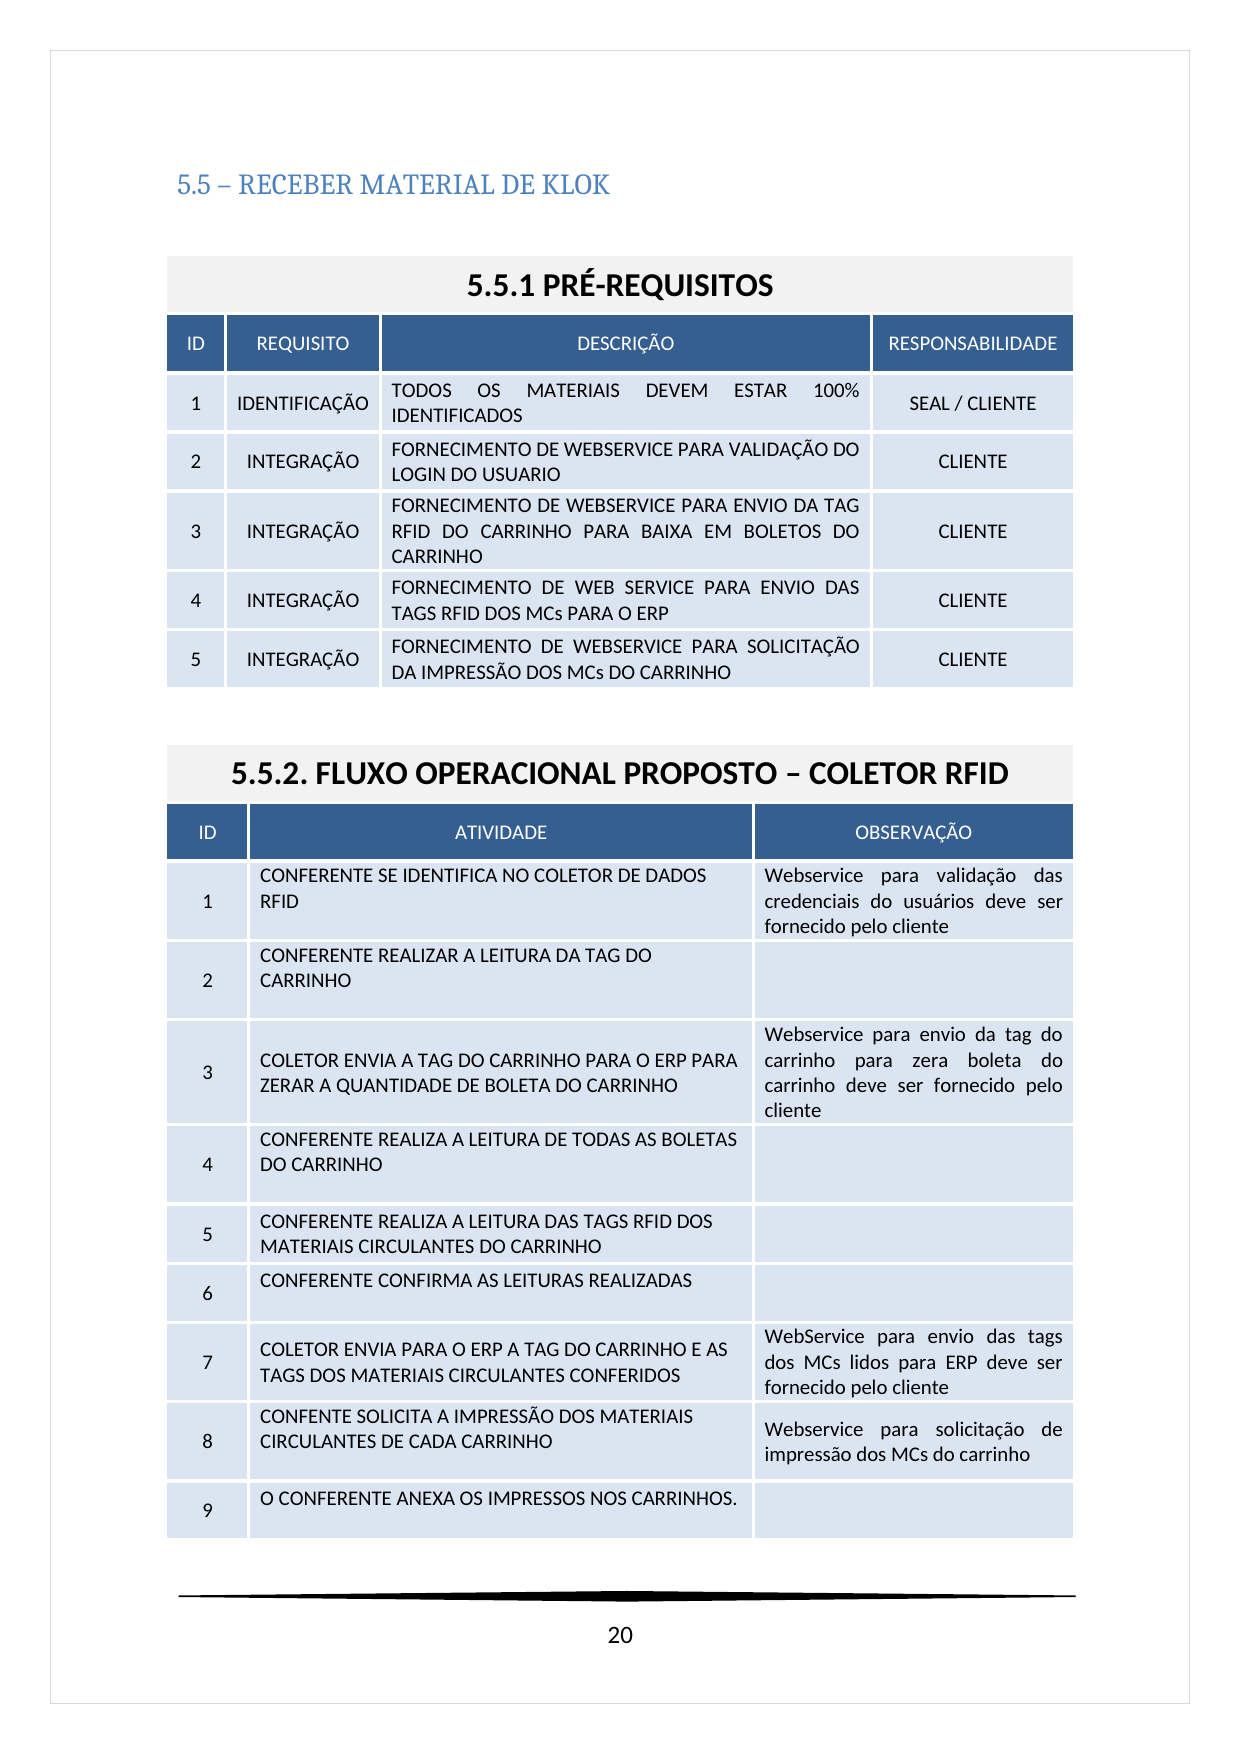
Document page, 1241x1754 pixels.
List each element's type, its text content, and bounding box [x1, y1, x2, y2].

table_cell 4 [167, 572, 224, 628]
table_cell 9 [167, 1483, 247, 1538]
table_cell 2 [167, 942, 247, 1018]
table_cell IDENTIFICAÇÃO [227, 375, 379, 430]
table_cell 2 [167, 434, 224, 489]
table_cell INTEGRAÇÃO [227, 572, 379, 628]
table_cell DESCRIÇÃO [382, 315, 870, 371]
table_cell INTEGRAÇÃO [227, 631, 379, 687]
table_cell INTEGRAÇÃO [227, 434, 379, 489]
table_cell RESPONSABILIDADE [873, 315, 1073, 371]
table_cell 6 [167, 1265, 247, 1321]
table_cell CLIENTE [873, 631, 1073, 687]
table_cell Webservice para envio da tag do carrinho para zera boleta do carrinho deve ser fornecido pelo cliente [755, 1021, 1073, 1123]
subtitle 5.5 – RECEBER MATERIAL DE KLOK [177, 168, 1063, 202]
table_cell WebService para envio das tags dos MCs lidos para ERP deve ser fornecido pelo cliente [755, 1324, 1073, 1400]
table_cell CLIENTE [873, 434, 1073, 489]
table_cell 4 [167, 1126, 247, 1202]
table_cell 1 [167, 863, 247, 939]
table_cell [755, 942, 1073, 1018]
table_cell CONFERENTE REALIZA A LEITURA DE TODAS AS BOLETAS DO CARRINHO [250, 1126, 752, 1202]
table_cell CONFERENTE CONFIRMA AS LEITURAS REALIZADAS [250, 1265, 752, 1321]
table_cell COLETOR ENVIA PARA O ERP A TAG DO CARRINHO E AS TAGS DOS MATERIAIS CIRCULANTES CONFERIDOS [250, 1324, 752, 1400]
table_cell [755, 1483, 1073, 1538]
table_cell FORNECIMENTO DE WEB SERVICE PARA ENVIO DAS TAGS RFID DOS MCs PARA O ERP [382, 572, 870, 628]
table_header 5.5.1 PRÉ-REQUISITOS [167, 256, 1073, 312]
table_header 5.5.2. FLUXO OPERACIONAL PROPOSTO – COLETOR RFID [167, 745, 1073, 801]
table_cell CONFENTE SOLICITA A IMPRESSÃO DOS MATERIAIS CIRCULANTES DE CADA CARRINHO [250, 1403, 752, 1479]
table_cell 7 [167, 1324, 247, 1400]
table_cell CONFERENTE REALIZAR A LEITURA DA TAG DO CARRINHO [250, 942, 752, 1018]
table_cell CONFERENTE REALIZA A LEITURA DAS TAGS RFID DOS MATERIAIS CIRCULANTES DO CARRINHO [250, 1206, 752, 1262]
table_cell FORNECIMENTO DE WEBSERVICE PARA ENVIO DA TAG RFID DO CARRINHO PARA BAIXA EM BOLETOS DO CARRINHO [382, 493, 870, 569]
table_cell CLIENTE [873, 572, 1073, 628]
table_cell ID [167, 315, 224, 371]
table_cell INTEGRAÇÃO [227, 493, 379, 569]
table_cell Webservice para solicitação de impressão dos MCs do carrinho [755, 1403, 1073, 1479]
table_cell Webservice para validação das credenciais do usuários deve ser fornecido pelo cliente [755, 863, 1073, 939]
table_cell ID [167, 804, 247, 859]
table_cell FORNECIMENTO DE WEBSERVICE PARA SOLICITAÇÃO DA IMPRESSÃO DOS MCs DO CARRINHO [382, 631, 870, 687]
table_cell CONFERENTE SE IDENTIFICA NO COLETOR DE DADOS RFID [250, 863, 752, 939]
table_cell FORNECIMENTO DE WEBSERVICE PARA VALIDAÇÃO DO LOGIN DO USUARIO [382, 434, 870, 489]
table_cell 1 [167, 375, 224, 430]
table_cell REQUISITO [227, 315, 379, 371]
table_cell O CONFERENTE ANEXA OS IMPRESSOS NOS CARRINHOS. [250, 1483, 752, 1538]
table_cell SEAL / CLIENTE [873, 375, 1073, 430]
table_cell COLETOR ENVIA A TAG DO CARRINHO PARA O ERP PARA ZERAR A QUANTIDADE DE BOLETA DO CARRINHO [250, 1021, 752, 1123]
table_cell OBSERVAÇÃO [755, 804, 1073, 859]
table_cell TODOS OS MATERIAIS DEVEM ESTAR 100% IDENTIFICADOS [382, 375, 870, 430]
table_cell [755, 1126, 1073, 1202]
table_cell 3 [167, 493, 224, 569]
table_cell 5 [167, 1206, 247, 1262]
table_cell 5 [167, 631, 224, 687]
table_cell CLIENTE [873, 493, 1073, 569]
table_cell 8 [167, 1403, 247, 1479]
table_cell [755, 1206, 1073, 1262]
table_cell 3 [167, 1021, 247, 1123]
table_cell ATIVIDADE [250, 804, 752, 859]
table_cell [755, 1265, 1073, 1321]
